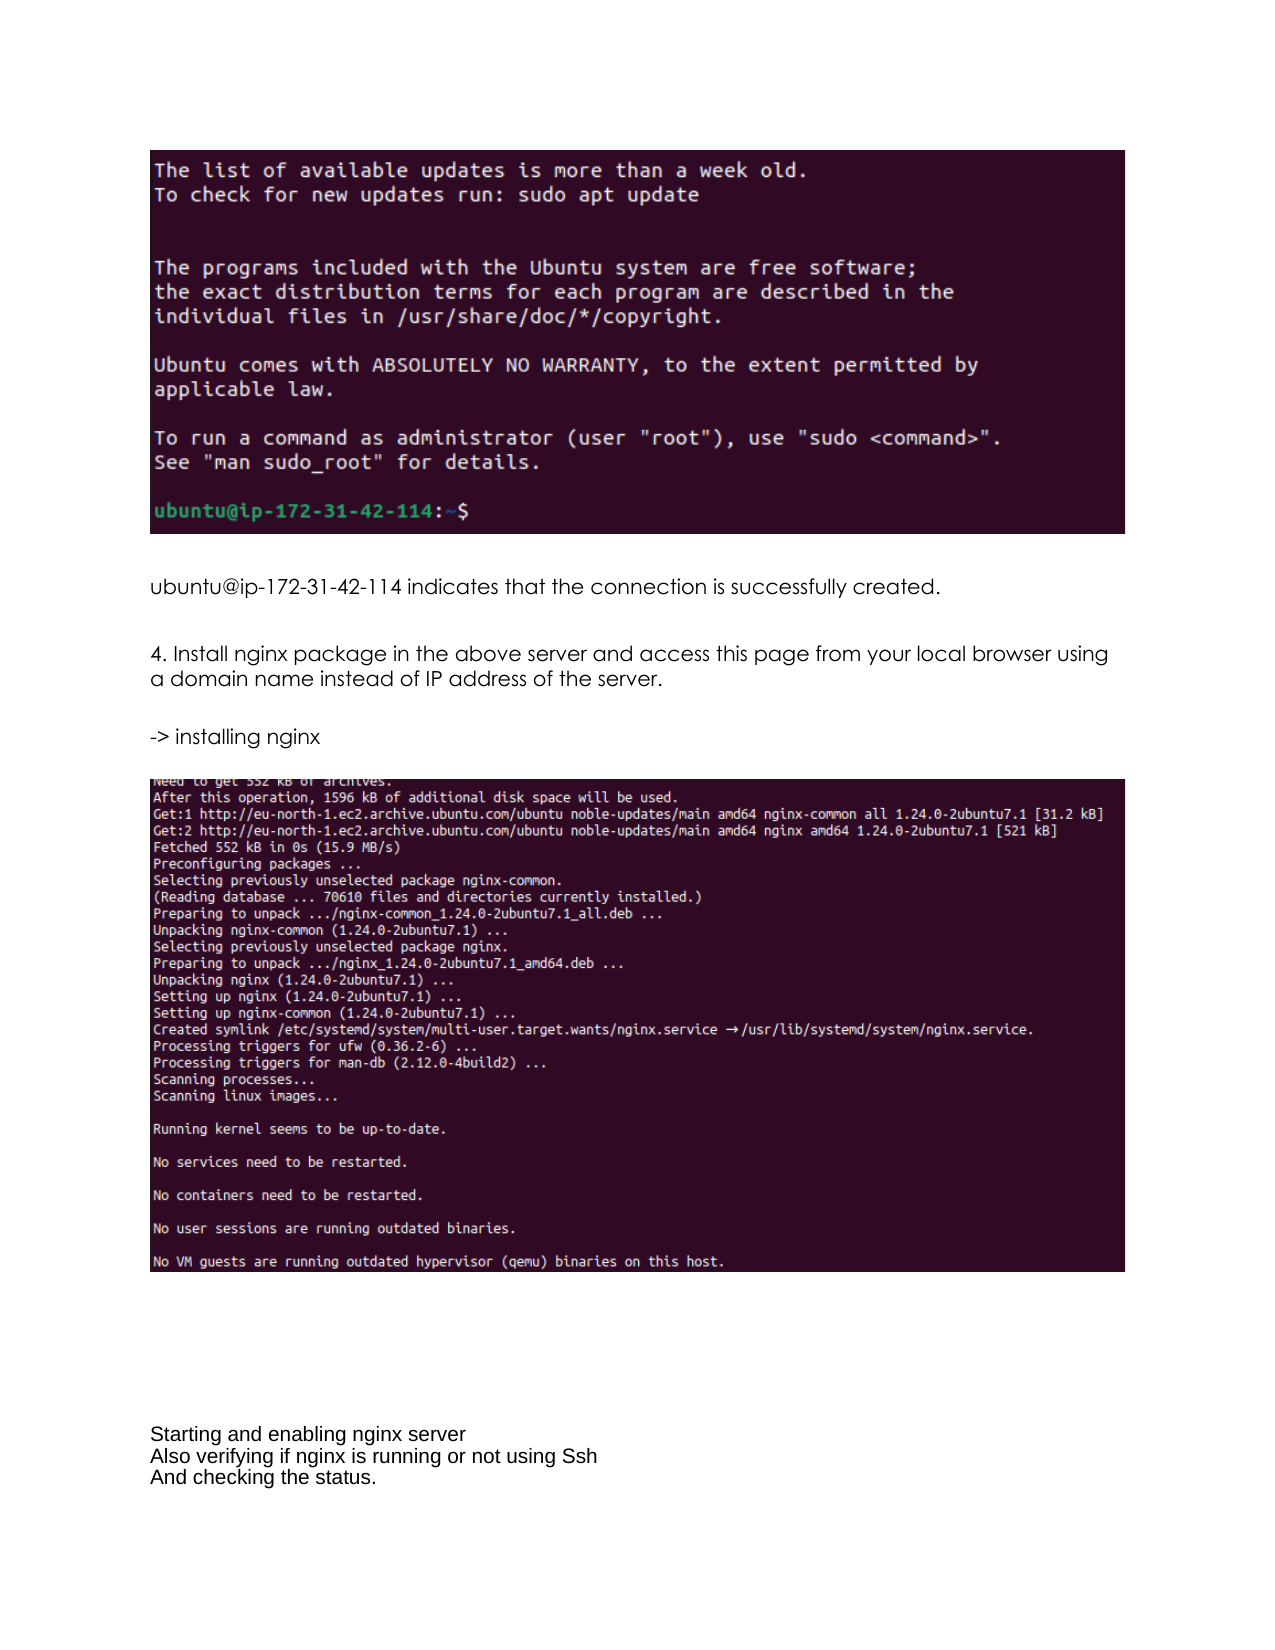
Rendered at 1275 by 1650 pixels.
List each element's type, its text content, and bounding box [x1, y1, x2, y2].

text Starting and enabling nginx server [150, 1424, 1125, 1446]
text Also verifying if nginx is running or not using Ssh [150, 1446, 1125, 1468]
text -> installing nginx [150, 723, 1125, 750]
picture [150, 779, 1125, 1272]
text And checking the status. [150, 1468, 1125, 1489]
text ubuntu@ip-172-31-42-114 indicates that the connection is successfully created. [150, 571, 1125, 601]
text 4. Install nginx package in the above server and access this page from your local browser using a domain name instead of IP address of the server. [150, 640, 1125, 693]
picture [150, 150, 1125, 534]
